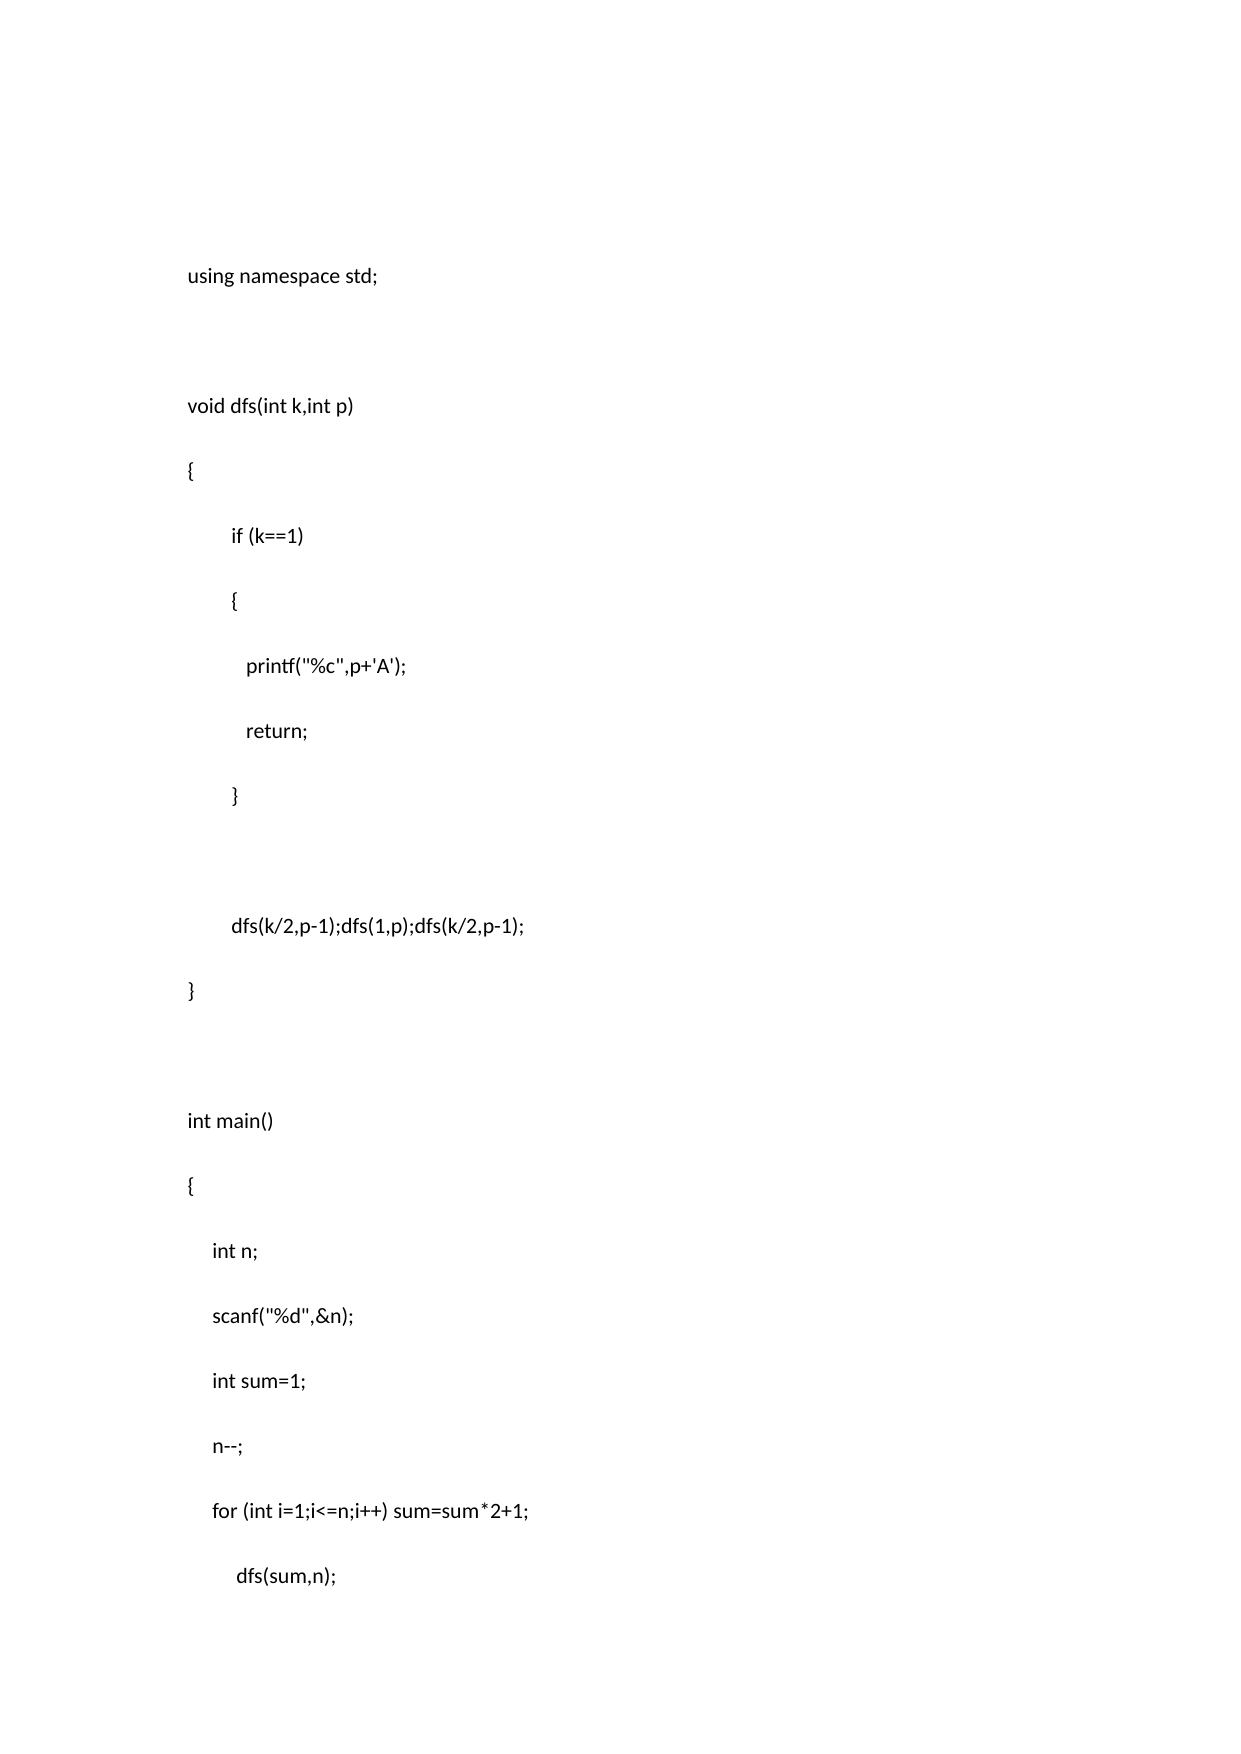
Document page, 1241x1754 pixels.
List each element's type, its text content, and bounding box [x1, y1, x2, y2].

text { [187, 454, 1053, 487]
text { [187, 1169, 1053, 1202]
text for (int i=1;i<=n;i++) sum=sum*2+1; [187, 1494, 1053, 1527]
text dfs(sum,n); [187, 1559, 1053, 1592]
text return; [187, 714, 1053, 747]
text scanf("%d",&n); [187, 1299, 1053, 1332]
text dfs(k/2,p-1);dfs(1,p);dfs(k/2,p-1); [187, 909, 1053, 942]
text n--; [187, 1429, 1053, 1462]
text using namespace std; [187, 259, 1053, 292]
text { [187, 584, 1053, 617]
text int main() [187, 1104, 1053, 1137]
text } [187, 779, 1053, 812]
text if (k==1) [187, 519, 1053, 552]
text printf("%c",p+'A'); [187, 649, 1053, 682]
text int sum=1; [187, 1364, 1053, 1397]
text void dfs(int k,int p) [187, 389, 1053, 422]
text } [187, 974, 1053, 1007]
text int n; [187, 1234, 1053, 1267]
